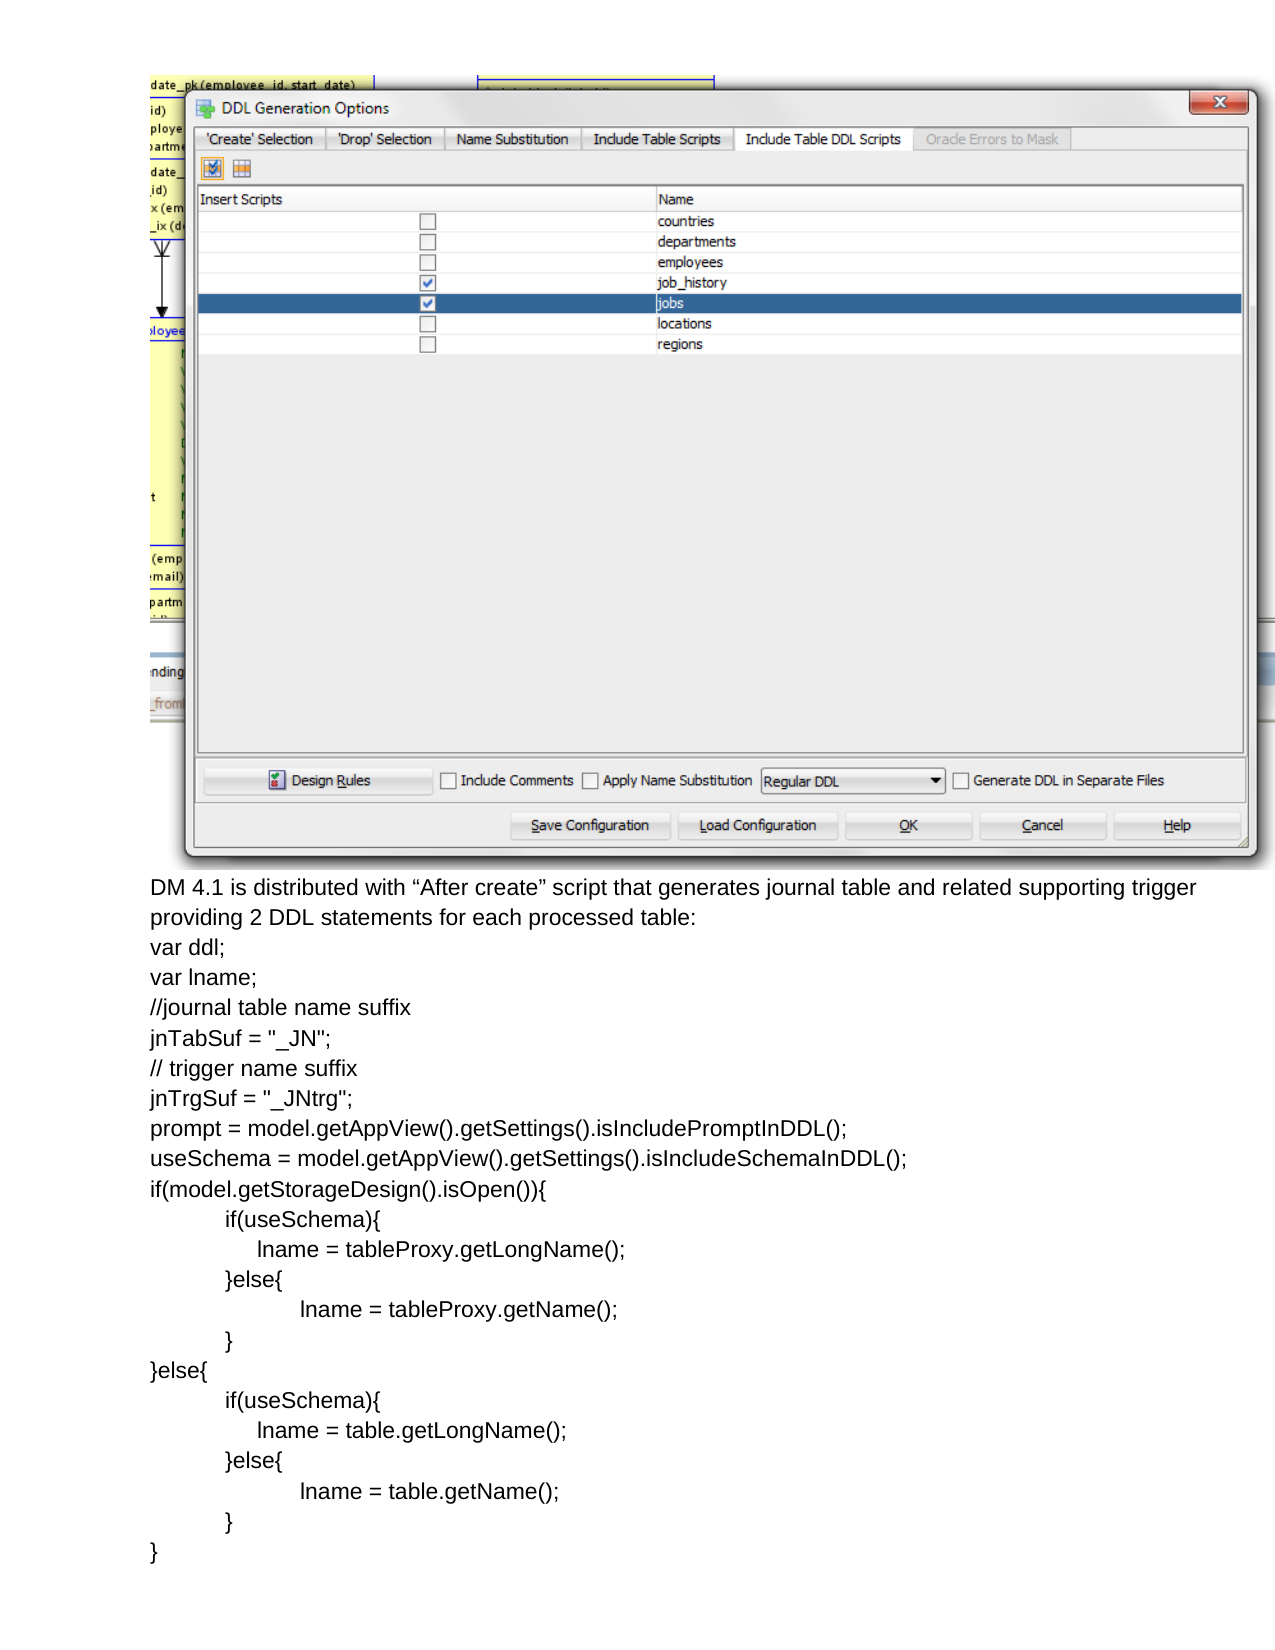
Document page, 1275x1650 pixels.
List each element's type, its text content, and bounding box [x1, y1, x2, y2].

list lname = tableProxy.getName(); [150, 1296, 1200, 1323]
list // trigger name suffix [150, 1055, 1200, 1081]
list } [150, 1508, 1200, 1534]
list useSchema = model.getAppView().getSettings().isIncludeSchemaInDDL(); [150, 1145, 1200, 1172]
list jnTrgSuf = "_JNtrg"; [150, 1085, 1200, 1111]
list var ddl; [150, 934, 1200, 960]
list DM 4.1 is distributed with “After create” script that generates journal table and related supporting trigger providing 2 DDL statements for each processed table: [150, 873, 1200, 930]
picture [150, 75, 1275, 870]
list lname = tableProxy.getLongName(); [150, 1236, 1200, 1262]
list } [150, 1538, 1200, 1564]
list prompt = model.getAppView().getSettings().isIncludePromptInDDL(); [150, 1115, 1200, 1141]
list lname = table.getLongName(); [150, 1417, 1200, 1443]
list if(model.getStorageDesign().isOpen()){ [150, 1176, 1200, 1202]
list } [150, 1327, 1200, 1353]
list }else{ [150, 1357, 1200, 1383]
list if(useSchema){ [150, 1206, 1200, 1232]
list var lname; [150, 964, 1200, 990]
list }else{ [150, 1447, 1200, 1474]
list if(useSchema){ [150, 1387, 1200, 1413]
list //journal table name suffix [150, 994, 1200, 1021]
list lname = table.getName(); [150, 1478, 1200, 1504]
list jnTabSuf = "_JN"; [150, 1024, 1200, 1051]
list }else{ [150, 1266, 1200, 1292]
